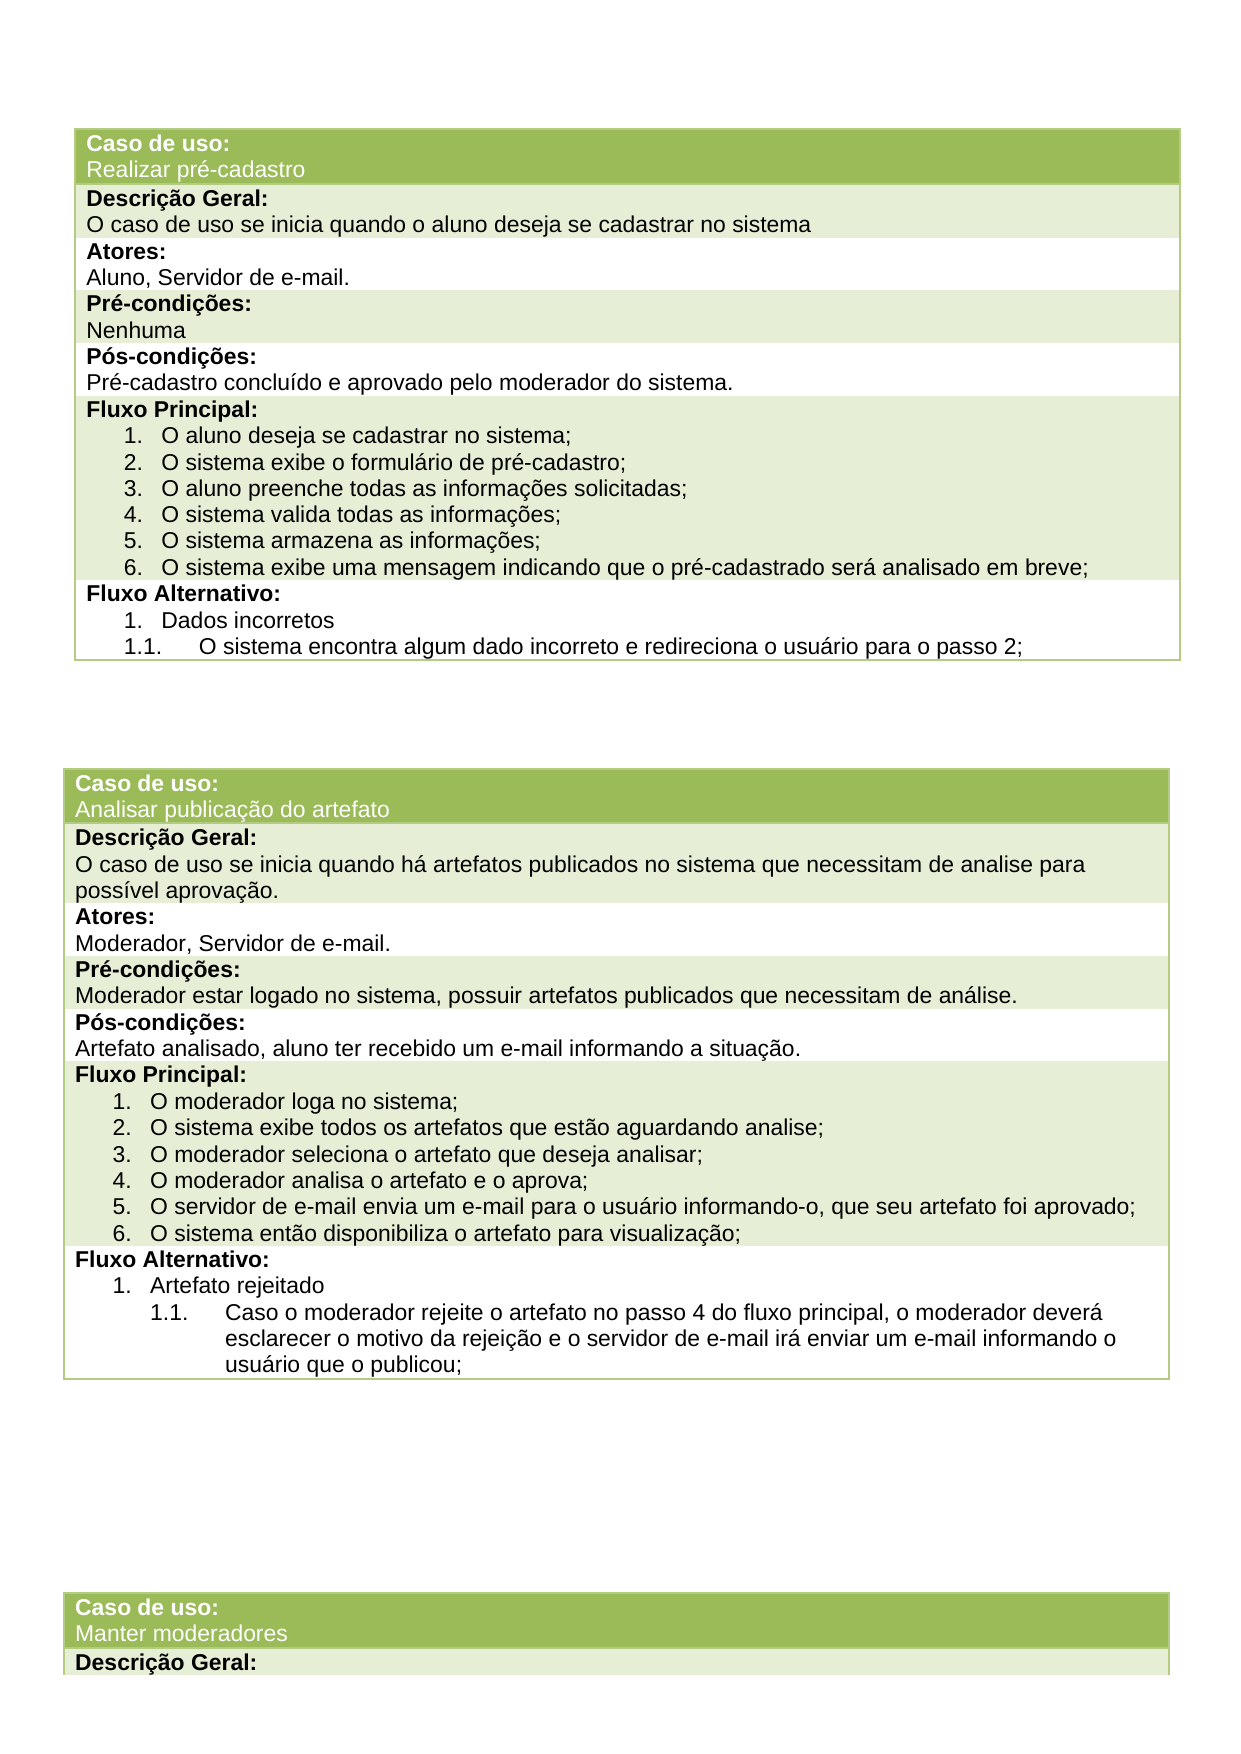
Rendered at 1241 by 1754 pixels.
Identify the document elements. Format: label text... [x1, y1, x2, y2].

table_cell Pré-condições: Moderador estar logado no sistema, possuir artefatos publicados que necessitam de análise. [65, 956, 1168, 1009]
table_cell Pré-condições: Nenhuma [76, 290, 1179, 343]
table_cell Fluxo Principal: O moderador loga no sistema; O sistema exibe todos os artefatos que estão aguardando analise; O moderador seleciona o artefato que deseja analisar; O moderador analisa o artefato e o aprova; O servidor de e-mail envia um e-mail para o usuário informando-o, que seu artefato foi aprovado; O sistema então disponibiliza o artefato para visualização; [65, 1061, 1168, 1246]
table_header Caso de uso: Realizar pré-cadastro [76, 130, 1179, 183]
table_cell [65, 1649, 1168, 1675]
table_cell Pós-condições: Pré-cadastro concluído e aprovado pelo moderador do sistema. [76, 343, 1179, 396]
table_cell Fluxo Alternativo: Dados incorretos O sistema encontra algum dado incorreto e redireciona o usuário para o passo 2; [76, 580, 1179, 659]
table_cell Descrição Geral: O caso de uso se inicia quando há artefatos publicados no sistema que necessitam de analise para possível aprovação. [65, 824, 1168, 903]
table_cell Descrição Geral: O caso de uso se inicia quando o aluno deseja se cadastrar no sistema [76, 185, 1179, 238]
table_header Caso de uso: Analisar publicação do artefato [65, 770, 1168, 822]
table_cell Atores: Aluno, Servidor de e-mail. [76, 238, 1179, 290]
table_header Caso de uso: Manter moderadores [65, 1594, 1168, 1647]
table_cell Fluxo Alternativo: Artefato rejeitado Caso o moderador rejeite o artefato no passo 4 do fluxo principal, o moderador deverá esclarecer o motivo da rejeição e o servidor de e-mail irá enviar um e-mail informando o usuário que o publicou; [65, 1246, 1168, 1378]
table_cell Fluxo Principal: O aluno deseja se cadastrar no sistema; O sistema exibe o formulário de pré-cadastro; O aluno preenche todas as informações solicitadas; O sistema valida todas as informações; O sistema armazena as informações; O sistema exibe uma mensagem indicando que o pré-cadastrado será analisado em breve; [76, 396, 1179, 580]
table_cell Pós-condições: Artefato analisado, aluno ter recebido um e-mail informando a situação. [65, 1009, 1168, 1061]
table_cell Atores: Moderador, Servidor de e-mail. [65, 903, 1168, 956]
